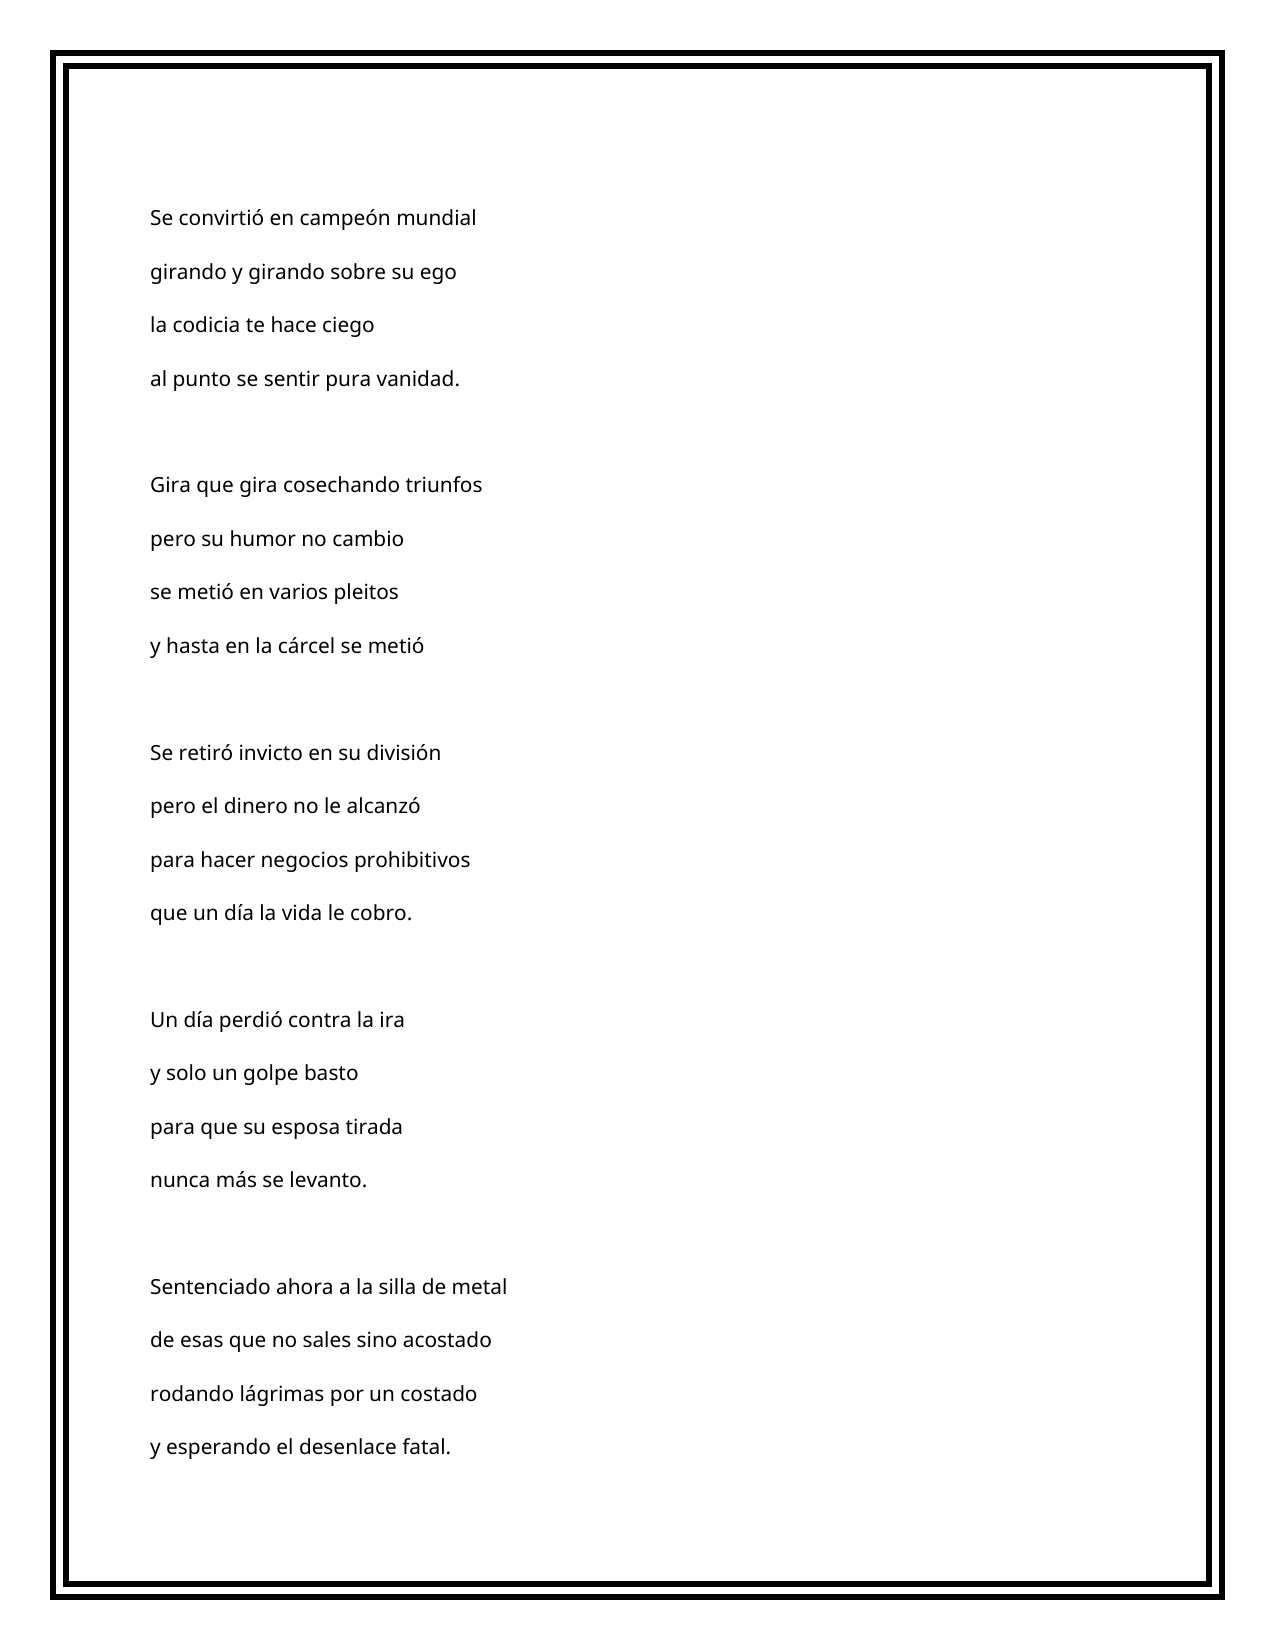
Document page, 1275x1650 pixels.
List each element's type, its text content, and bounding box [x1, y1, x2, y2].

text que un día la vida le cobro. [150, 898, 1125, 927]
text Un día perdió contra la ira [150, 1005, 1125, 1033]
text para que su esposa tirada [150, 1112, 1125, 1140]
text Sentenciado ahora a la silla de metal [150, 1272, 1125, 1301]
text Se retiró invicto en su división [150, 738, 1125, 766]
text y solo un golpe basto [150, 1058, 1125, 1087]
text pero el dinero no le alcanzó [150, 791, 1125, 820]
text Gira que gira cosechando triunfos [150, 471, 1125, 499]
text al punto se sentir pura vanidad. [150, 364, 1125, 392]
text rodando lágrimas por un costado [150, 1379, 1125, 1407]
text pero su humor no cambio [150, 524, 1125, 552]
text la codicia te hace ciego [150, 310, 1125, 339]
text nunca más se levanto. [150, 1165, 1125, 1194]
text se metió en varios pleitos [150, 577, 1125, 606]
text girando y girando sobre su ego [150, 257, 1125, 285]
text Se convirtió en campeón mundial [150, 203, 1125, 232]
text y esperando el desenlace fatal. [150, 1432, 1125, 1461]
text y hasta en la cárcel se metió [150, 631, 1125, 659]
text para hacer negocios prohibitivos [150, 845, 1125, 873]
text de esas que no sales sino acostado [150, 1326, 1125, 1354]
